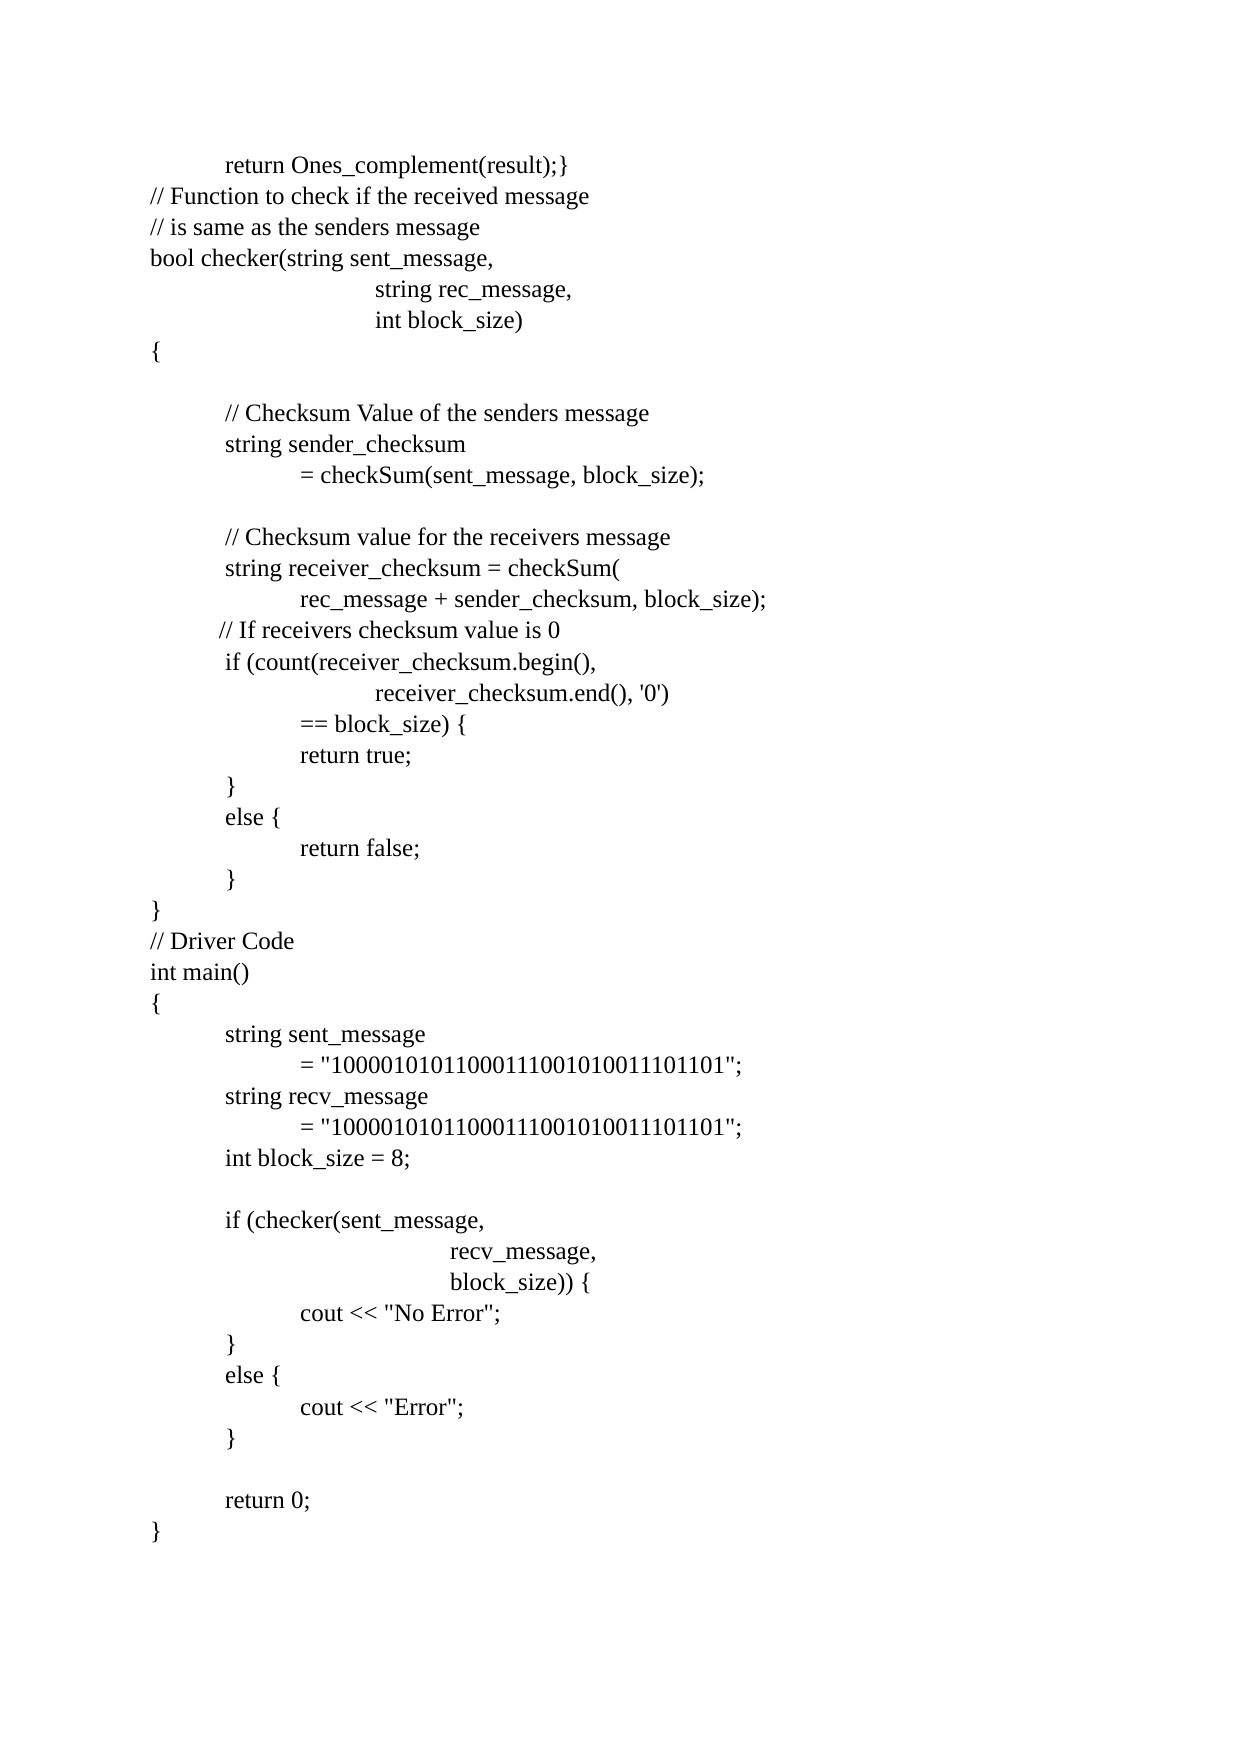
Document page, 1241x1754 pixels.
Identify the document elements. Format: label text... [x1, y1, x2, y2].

text = "10000101011000111001010011101101"; [150, 1050, 1090, 1079]
text return true; [150, 740, 1090, 768]
text = checkSum(sent_message, block_size); [150, 460, 1090, 489]
text } [150, 771, 1090, 799]
text = "10000101011000111001010011101101"; [150, 1112, 1090, 1141]
text { [150, 988, 1090, 1017]
text if (count(receiver_checksum.begin(), [150, 647, 1090, 675]
text int main() [150, 957, 1090, 986]
text string recv_message [150, 1081, 1090, 1110]
text int block_size) [150, 305, 1090, 334]
text // Function to check if the received message [150, 181, 1090, 210]
text string sent_message [150, 1019, 1090, 1048]
text block_size)) { [150, 1267, 1090, 1296]
text // Driver Code [150, 926, 1090, 955]
text else { [150, 1361, 1090, 1389]
text cout << "No Error"; [150, 1298, 1090, 1327]
text // Checksum value for the receivers message [150, 522, 1090, 551]
text else { [150, 802, 1090, 831]
text string rec_message, [150, 274, 1090, 303]
text // Checksum Value of the senders message [150, 398, 1090, 427]
text == block_size) { [150, 709, 1090, 737]
text } [150, 895, 1090, 924]
text } [150, 1516, 1090, 1544]
text } [150, 1423, 1090, 1451]
text } [150, 1329, 1090, 1358]
text recv_message, [150, 1236, 1090, 1265]
text string sender_checksum [150, 429, 1090, 458]
text rec_message + sender_checksum, block_size); [150, 584, 1090, 613]
text string receiver_checksum = checkSum( [150, 553, 1090, 582]
text receiver_checksum.end(), '0') [150, 678, 1090, 706]
text cout << "Error"; [150, 1392, 1090, 1420]
text { [150, 336, 1090, 365]
text return Ones_complement(result);} [150, 150, 1090, 179]
text if (checker(sent_message, [150, 1205, 1090, 1234]
text bool checker(string sent_message, [150, 243, 1090, 272]
text // If receivers checksum value is 0 [150, 616, 1090, 644]
text return false; [150, 833, 1090, 862]
text int block_size = 8; [150, 1143, 1090, 1172]
text // is same as the senders message [150, 212, 1090, 241]
text return 0; [150, 1485, 1090, 1513]
text } [150, 864, 1090, 893]
